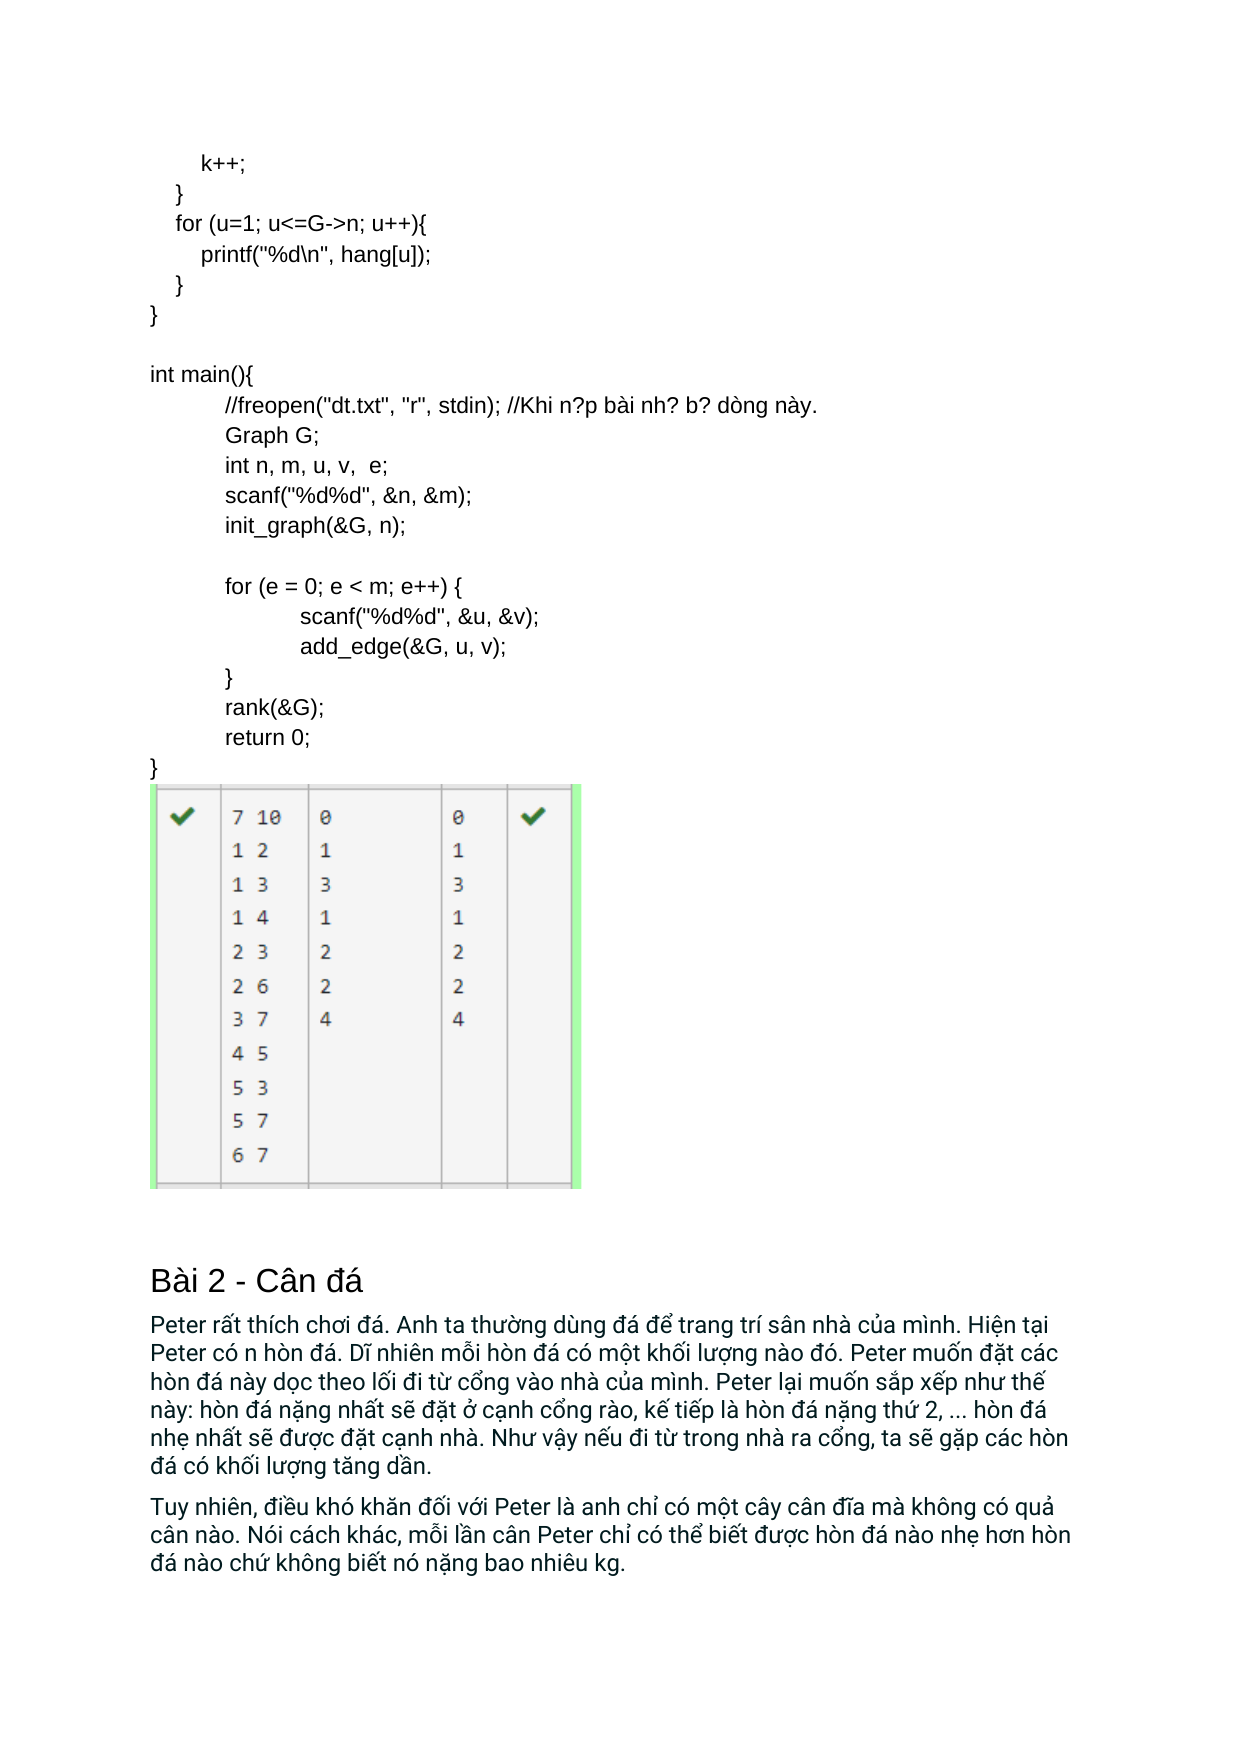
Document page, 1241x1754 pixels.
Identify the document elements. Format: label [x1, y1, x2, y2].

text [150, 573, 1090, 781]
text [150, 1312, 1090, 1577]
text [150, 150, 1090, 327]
picture [150, 784, 582, 1189]
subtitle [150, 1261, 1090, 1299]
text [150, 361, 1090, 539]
